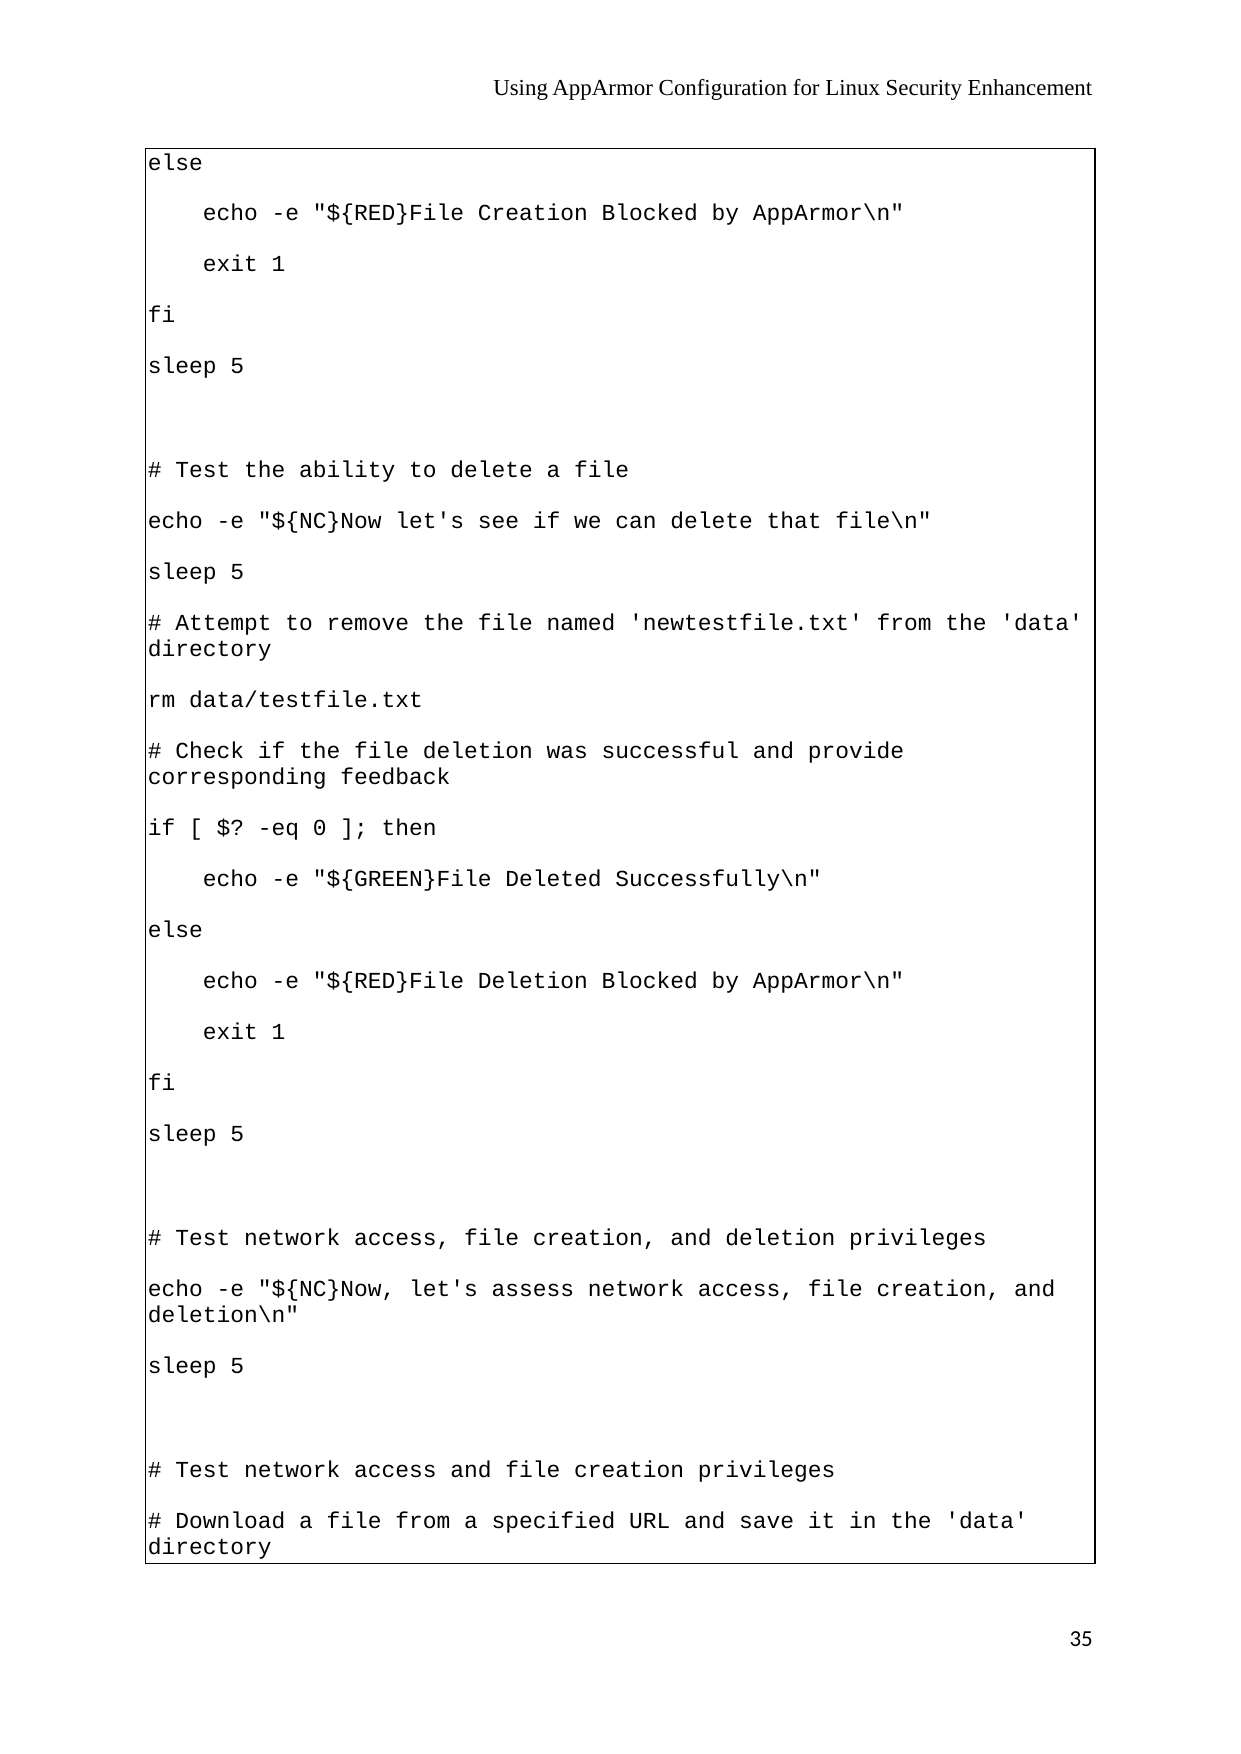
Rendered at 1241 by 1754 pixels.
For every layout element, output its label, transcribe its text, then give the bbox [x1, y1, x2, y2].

text # Attempt to remove the file named 'newtestfile.txt' from the 'data' directory [146, 608, 1094, 663]
text echo -e "${RED}File Creation Blocked by AppArmor\n" [146, 199, 1094, 228]
text sleep 5 [146, 1119, 1094, 1148]
text # Test network access, file creation, and deletion privileges [146, 1223, 1094, 1252]
text else [146, 915, 1094, 944]
text rm data/testfile.txt [146, 685, 1094, 714]
text else [146, 149, 1094, 177]
text fi [146, 1068, 1094, 1097]
text exit 1 [146, 1017, 1094, 1046]
text sleep 5 [146, 1351, 1094, 1380]
text sleep 5 [146, 351, 1094, 381]
text # Check if the file deletion was successful and provide corresponding feedback [146, 736, 1094, 791]
text if [ $? -eq 0 ]; then [146, 813, 1094, 842]
text exit 1 [146, 249, 1094, 279]
text echo -e "${GREEN}File Deleted Successfully\n" [146, 864, 1094, 893]
text sleep 5 [146, 558, 1094, 587]
text # Download a file from a specified URL and save it in the 'data' directory [146, 1506, 1094, 1563]
text echo -e "${RED}File Deletion Blocked by AppArmor\n" [146, 966, 1094, 995]
text echo -e "${NC}Now, let's assess network access, file creation, and deletion\n" [146, 1274, 1094, 1329]
text echo -e "${NC}Now let's see if we can delete that file\n" [146, 507, 1094, 536]
text # Test network access and file creation privileges [146, 1455, 1094, 1484]
text # Test the ability to delete a file [146, 456, 1094, 485]
text fi [146, 301, 1094, 329]
